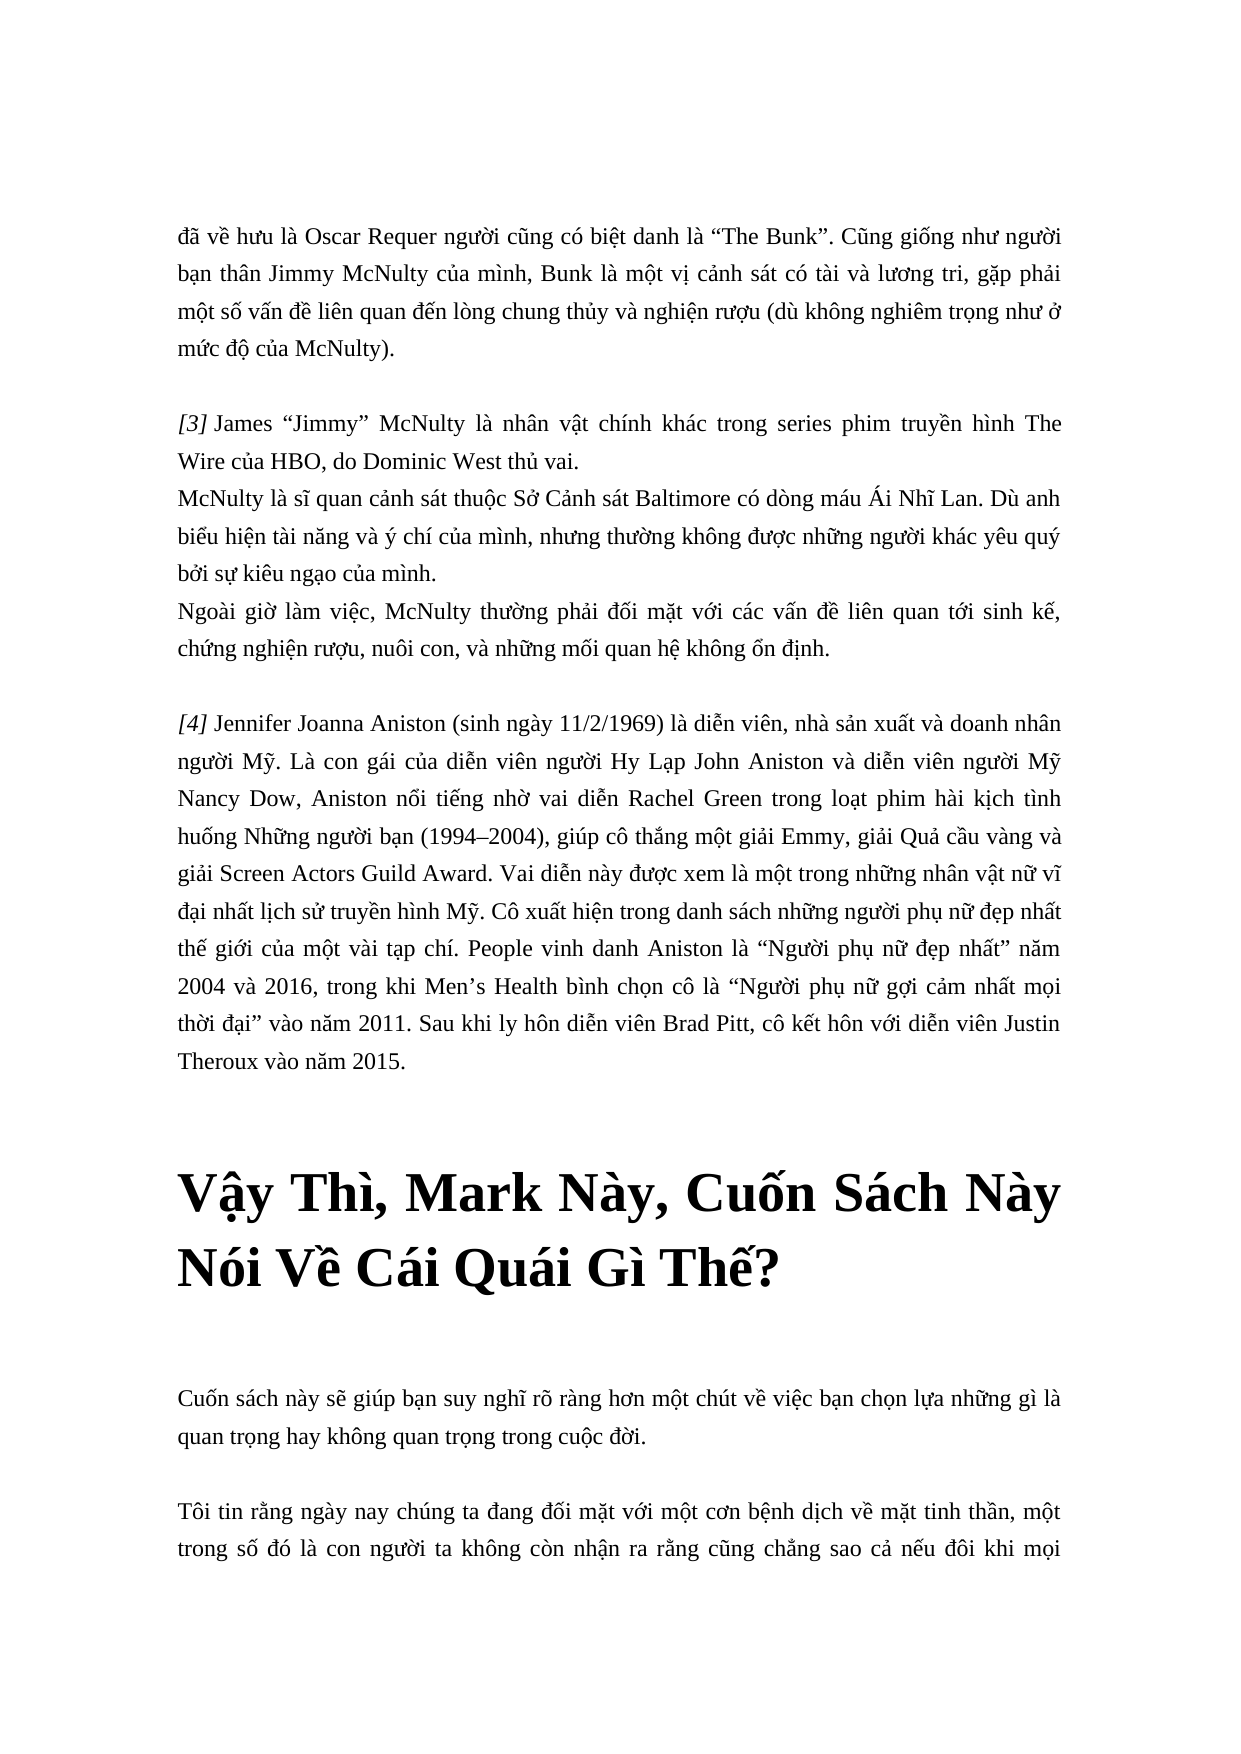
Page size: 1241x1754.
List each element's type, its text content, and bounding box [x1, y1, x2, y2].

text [177, 1492, 1063, 1567]
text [177, 217, 1063, 367]
text Ngoài giờ làm việc, McNulty thường phải đối mặt với các vấn đề liên quan tới sinh kế, chứng nghiện rượu, nuôi con, và những mối quan hệ không ổn định. [177, 592, 1063, 667]
text Cuốn sách này sẽ giúp bạn suy nghĩ rõ ràng hơn một chút về việc bạn chọn lựa những gì là quan trọng hay không quan trọng trong cuộc đời. [177, 1379, 1063, 1454]
text [4] Jennifer Joanna Aniston (sinh ngày 11/2/1969) là diễn viên, nhà sản xuất và doanh nhân người Mỹ. Là con gái của diễn viên người Hy Lạp John Aniston và diễn viên người Mỹ Nancy Dow, Aniston nổi tiếng nhờ vai diễn Rachel Green trong loạt phim hài kịch tình huống Những người bạn (1994–2004), giúp cô thắng một giải Emmy, giải Quả cầu vàng và giải Screen Actors Guild Award. Vai diễn này được xem là một trong những nhân vật nữ vĩ đại nhất lịch sử truyền hình Mỹ. Cô xuất hiện trong danh sách những người phụ nữ đẹp nhất thế giới của một vài tạp chí. People vinh danh Aniston là “Người phụ nữ đẹp nhất” năm 2004 và 2016, trong khi Men’s Health bình chọn cô là “Người phụ nữ gợi cảm nhất mọi thời đại” vào năm 2011. Sau khi ly hôn diễn viên Brad Pitt, cô kết hôn với diễn viên Justin Theroux vào năm 2015. [177, 704, 1063, 1079]
text Vậy Thì, Mark Này, Cuốn Sách Này Nói Về Cái Quái Gì Thế? [177, 1154, 1063, 1304]
text [3] James “Jimmy” McNulty là nhân vật chính khác trong series phim truyền hình The Wire của HBO, do Dominic West thủ vai. [177, 404, 1063, 479]
text McNulty là sĩ quan cảnh sát thuộc Sở Cảnh sát Baltimore có dòng máu Ái Nhĩ Lan. Dù anh biểu hiện tài năng và ý chí của mình, nhưng thường không được những người khác yêu quý bởi sự kiêu ngạo của mình. [177, 479, 1063, 592]
